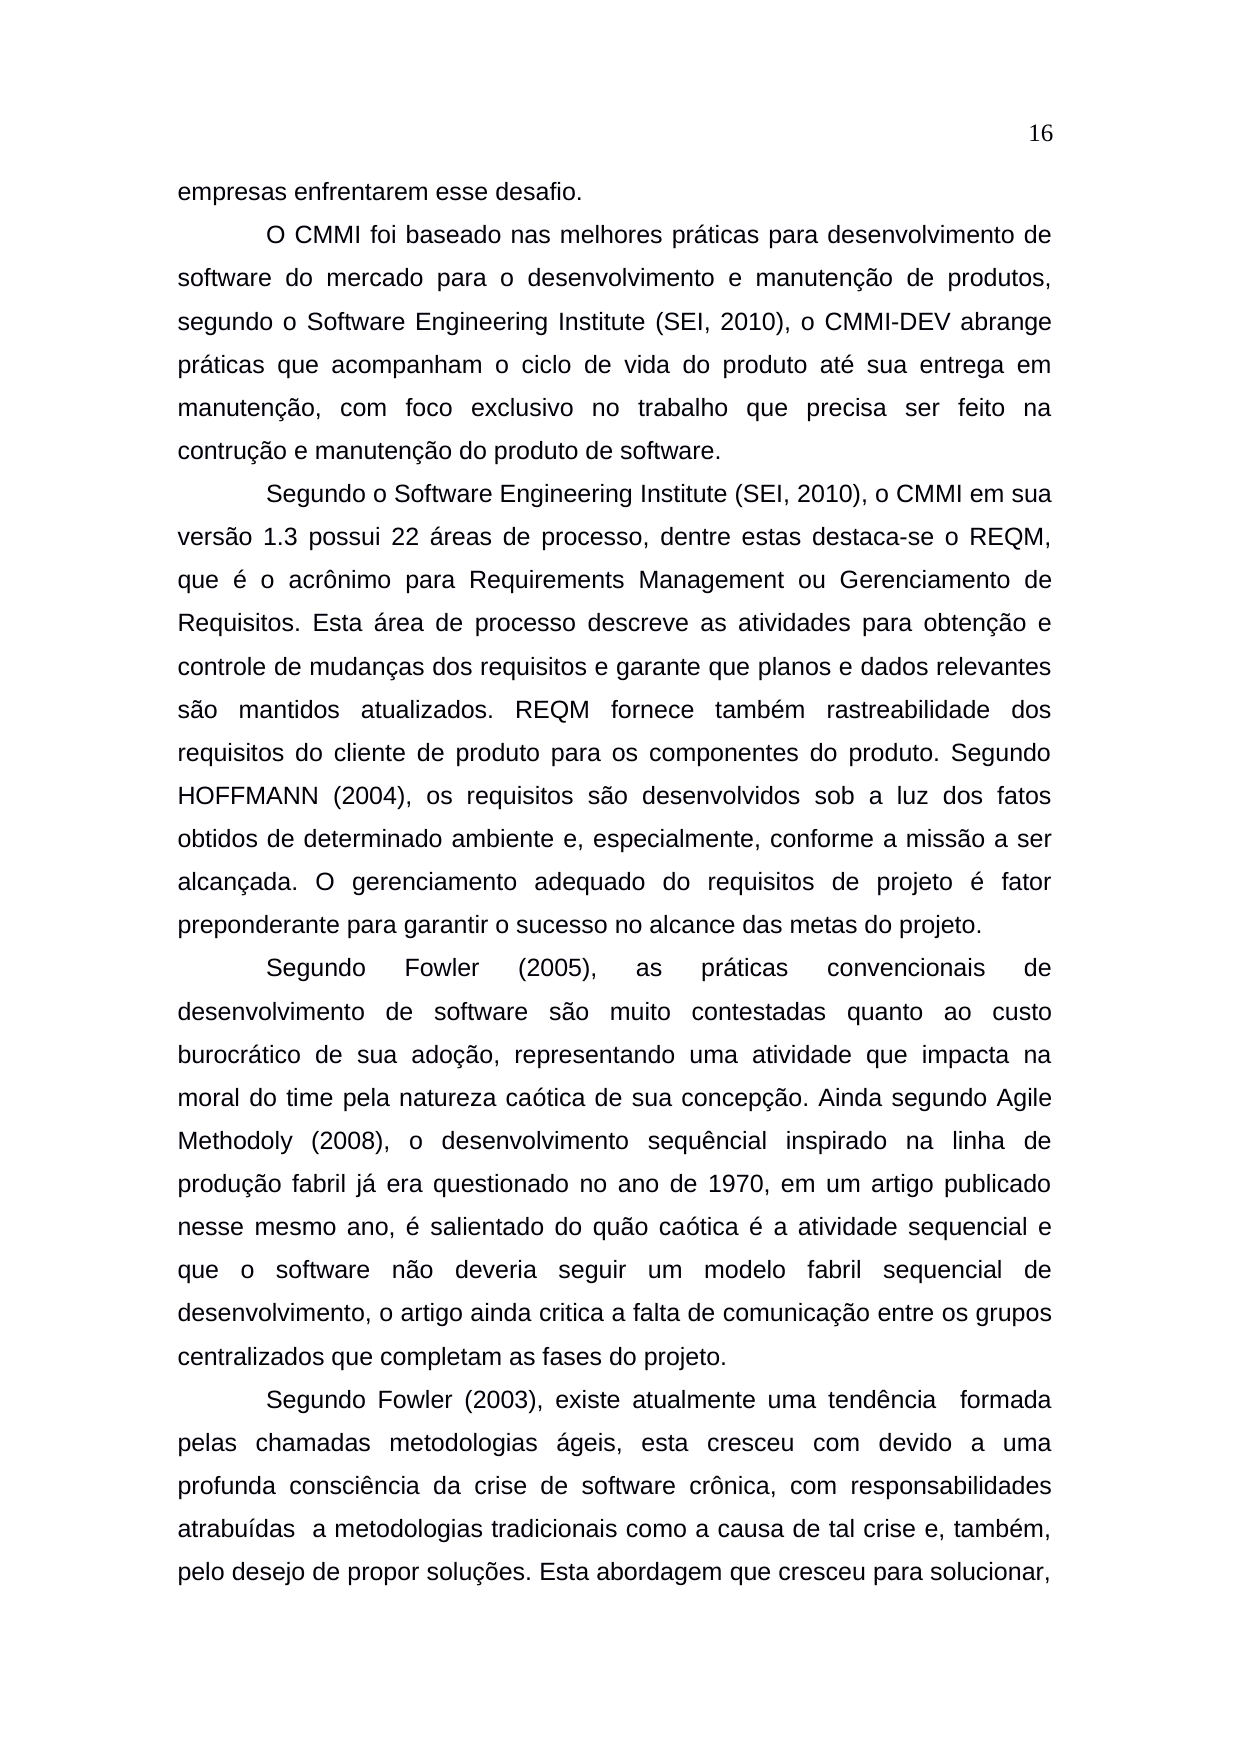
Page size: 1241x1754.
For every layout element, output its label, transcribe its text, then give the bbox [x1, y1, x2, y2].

text O CMMI foi baseado nas melhores práticas para desenvolvimento de software do mercado para o desenvolvimento e manutenção de produtos, segundo o Software Engineering Institute (SEI, 2010), o CMMI-DEV abrange práticas que acompanham o ciclo de vida do produto até sua entrega em manutenção, com foco exclusivo no trabalho que precisa ser feito na contrução e manutenção do produto de software. [177, 220, 1053, 465]
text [177, 1385, 1053, 1586]
text Segundo Fowler (2005), as práticas convencionais de desenvolvimento de software são muito contestadas quanto ao custo burocrático de sua adoção, representando uma atividade que impacta na moral do time pela natureza caótica de sua concepção. Ainda segundo Agile Methodoly (2008), o desenvolvimento sequêncial inspirado na linha de produção fabril já era questionado no ano de 1970, em um artigo publicado nesse mesmo ano, é salientado do quão caótica é a atividade sequencial e que o software não deveria seguir um modelo fabril sequencial de desenvolvimento, o artigo ainda critica a falta de comunicação entre os grupos centralizados que completam as fases do projeto. [177, 953, 1053, 1370]
text Segundo o Software Engineering Institute (SEI, 2010), o CMMI em sua versão 1.3 possui 22 áreas de processo, dentre estas destaca-se o REQM, que é o acrônimo para Requirements Management ou Gerenciamento de Requisitos. Esta área de processo descreve as atividades para obtenção e controle de mudanças dos requisitos e garante que planos e dados relevantes são mantidos atualizados. REQM fornece também rastreabilidade dos requisitos do cliente de produto para os componentes do produto. Segundo HOFFMANN (2004), os requisitos são desenvolvidos sob a luz dos fatos obtidos de determinado ambiente e, especialmente, conforme a missão a ser alcançada. O gerenciamento adequado do requisitos de projeto é fator preponderante para garantir o sucesso no alcance das metas do projeto. [177, 479, 1053, 939]
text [177, 177, 1053, 206]
